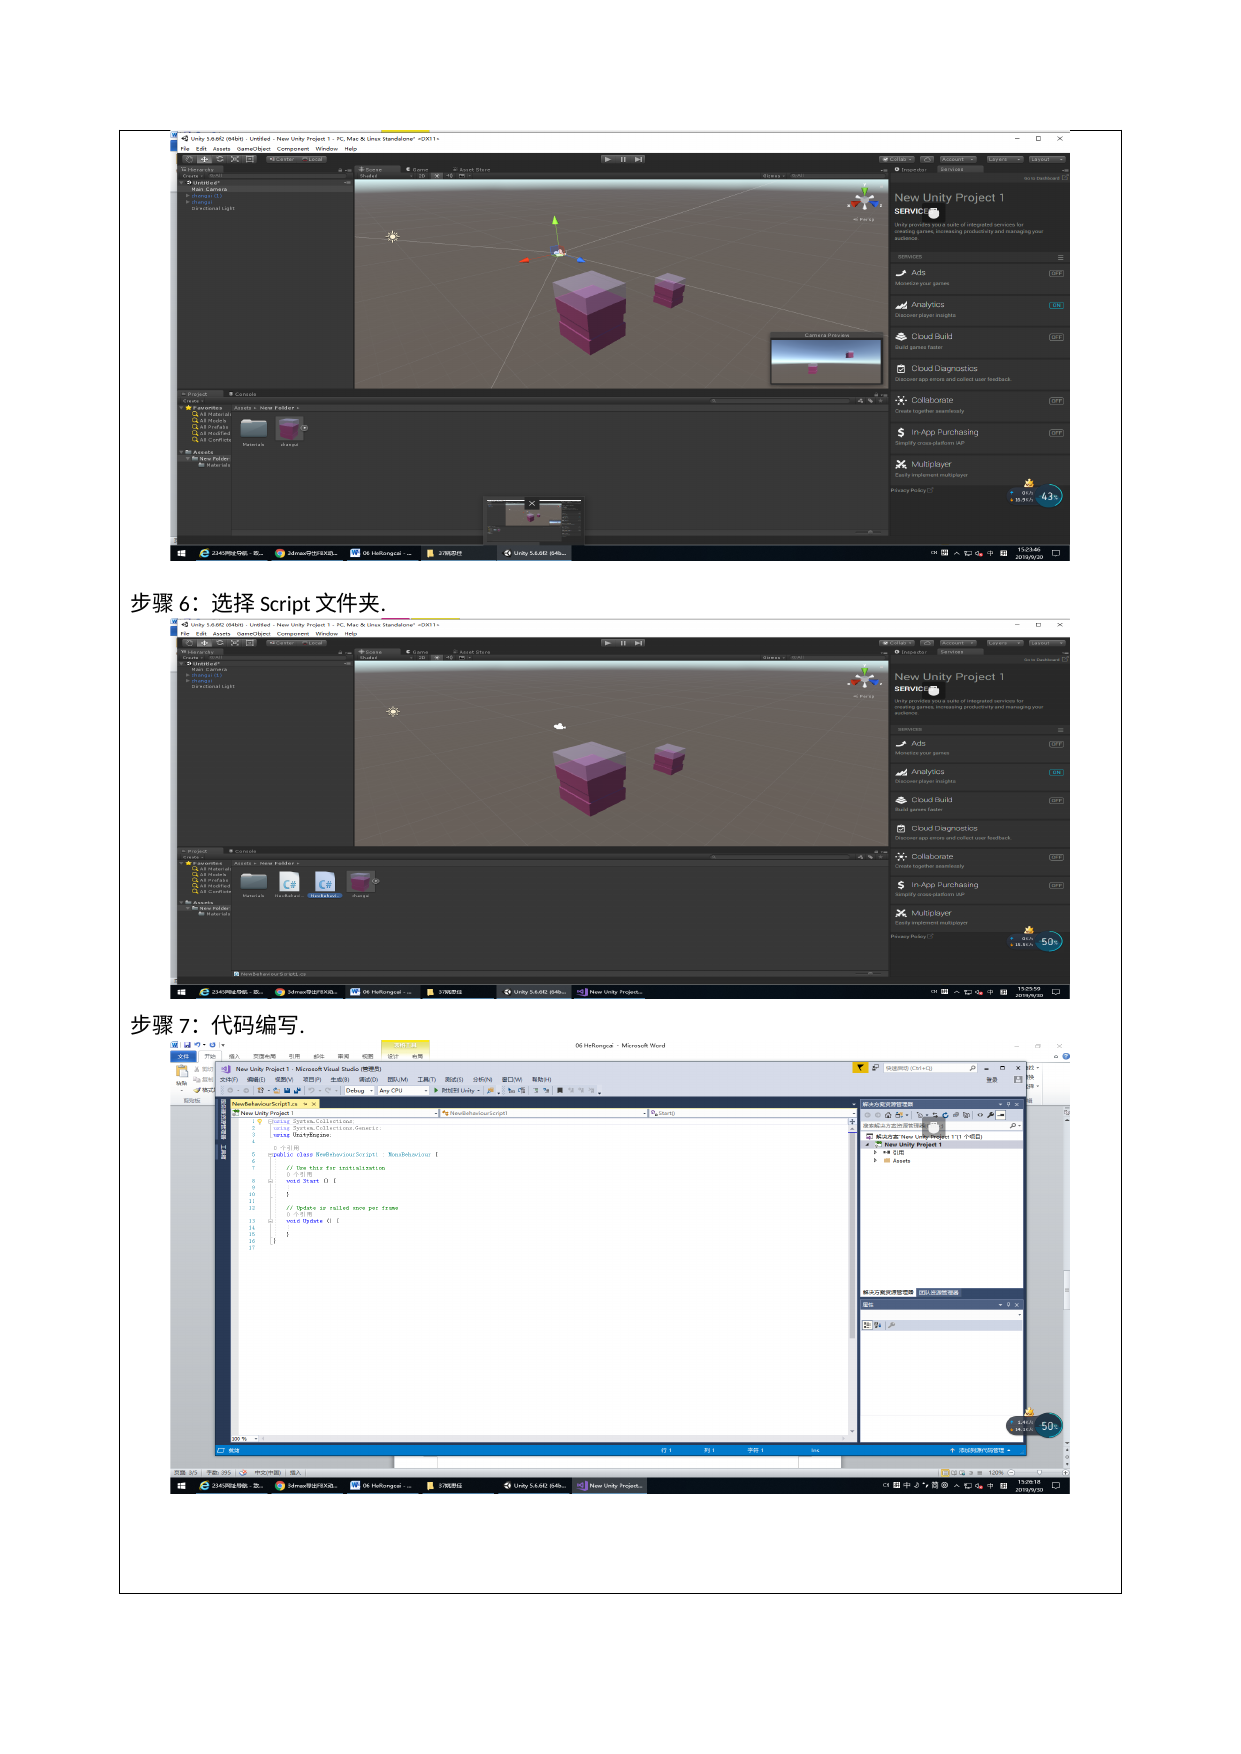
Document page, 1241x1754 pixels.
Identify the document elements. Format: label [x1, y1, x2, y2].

table_cell [120, 131, 1121, 1593]
picture [170, 618, 1070, 999]
picture [170, 130, 1070, 561]
picture [170, 1040, 1070, 1494]
